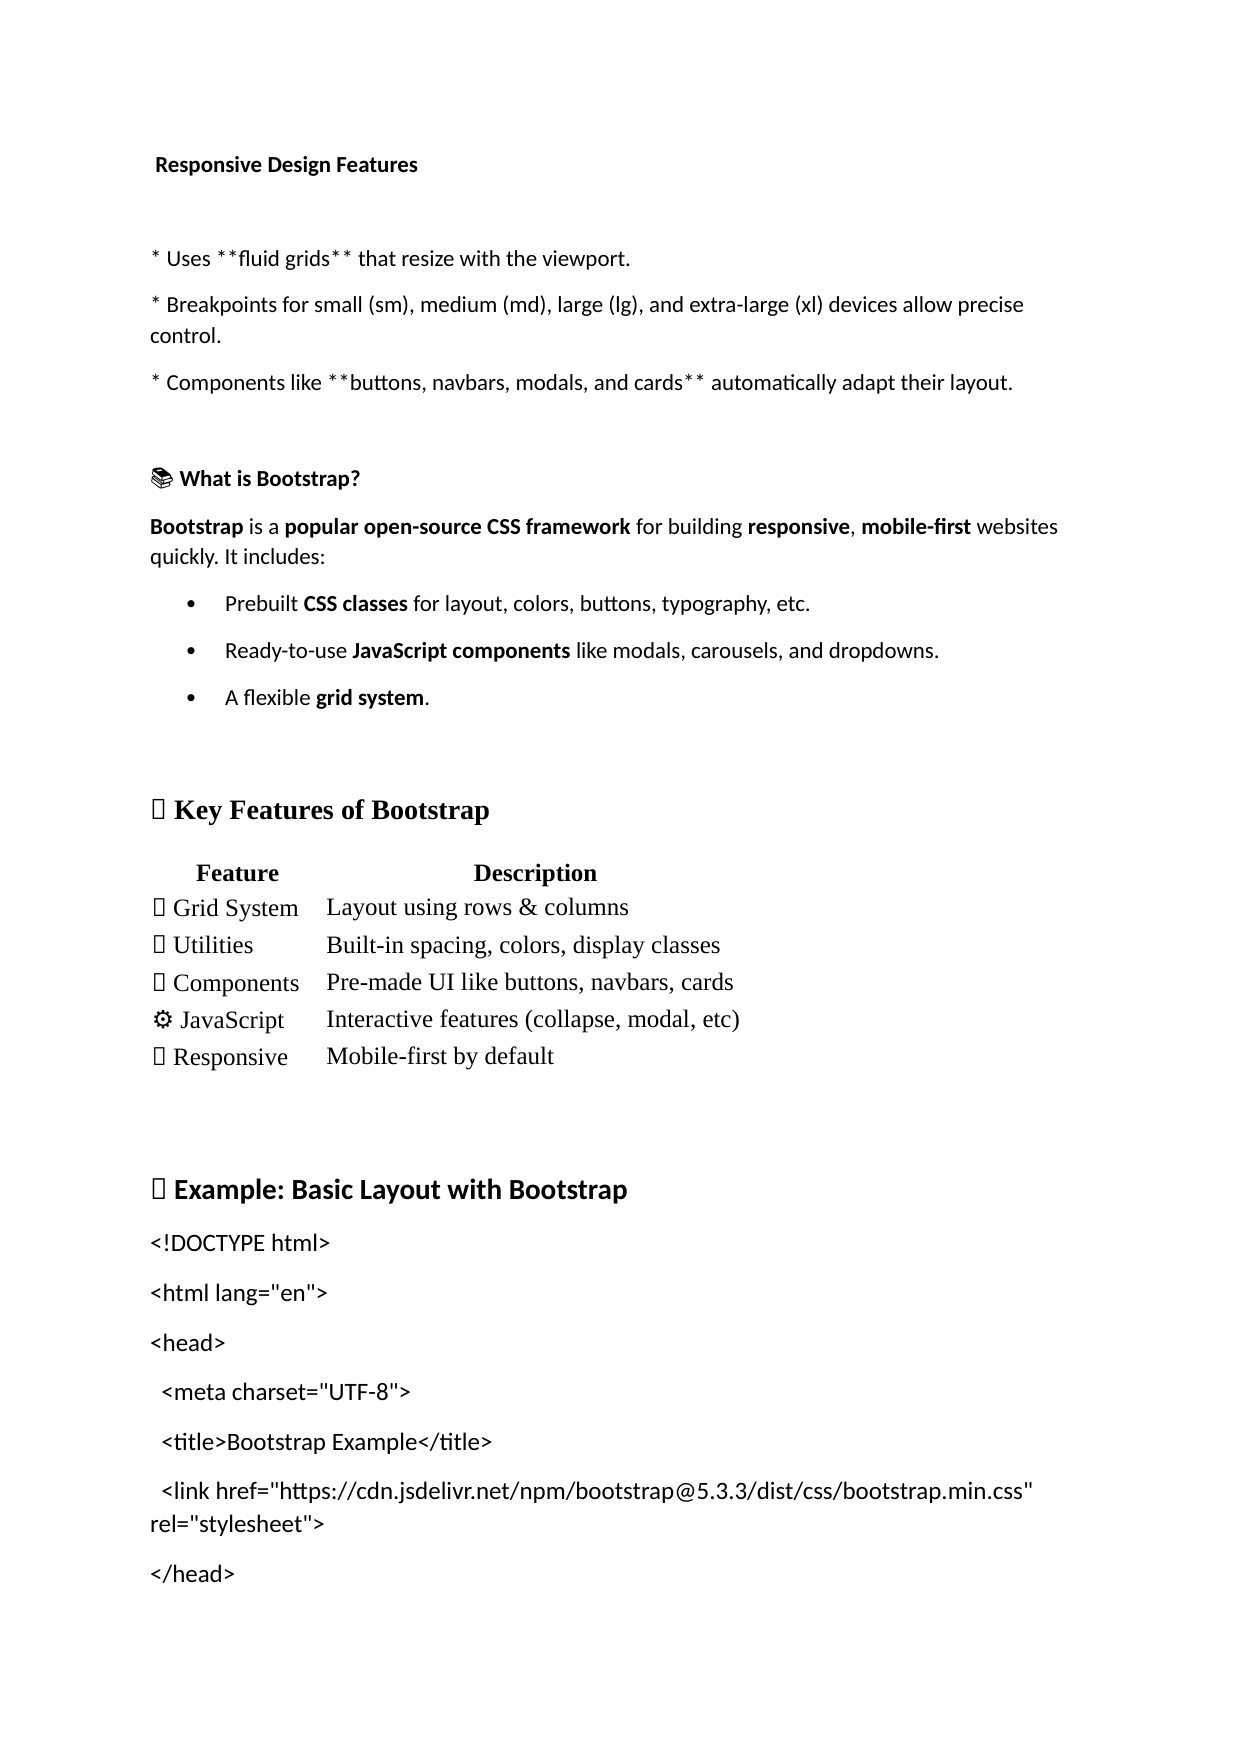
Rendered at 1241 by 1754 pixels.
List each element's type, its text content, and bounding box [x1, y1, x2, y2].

text <head> [150, 1327, 1090, 1357]
table_cell Mobile-first by default [325, 1037, 746, 1074]
text * Breakpoints for small (sm), medium (md), large (lg), and extra-large (xl) devices allow precise control. [150, 291, 1090, 349]
text * Components like **buttons, navbars, modals, and cards** automatically adapt their layout. [150, 368, 1090, 396]
table_cell Interactive features (collapse, modal, etc) [325, 1000, 746, 1037]
list Ready-to-use JavaScript components like modals, carousels, and dropdowns. [187, 636, 1090, 664]
text * Uses **fluid grids** that resize with the viewport. [150, 244, 1090, 272]
table_header Description [325, 856, 746, 888]
table_header Feature [150, 856, 325, 888]
text <!DOCTYPE html> [150, 1227, 1090, 1258]
list A flexible grid system. [187, 683, 1090, 711]
text </head> [150, 1558, 1090, 1588]
table_cell 🎨 Utilities [150, 926, 325, 963]
table_cell ⚙️ JavaScript [150, 1000, 325, 1037]
text ✅ Key Features of Bootstrap [150, 789, 1090, 827]
table_cell Pre-made UI like buttons, navbars, cards [325, 963, 746, 1000]
table_cell 🧱 Components [150, 963, 325, 1000]
table_cell 🌐 Responsive [150, 1037, 325, 1074]
text <html lang="en"> [150, 1277, 1090, 1308]
table_cell 💠 Grid System [150, 888, 325, 926]
text <title>Bootstrap Example</title> [150, 1426, 1090, 1456]
list Prebuilt CSS classes for layout, colors, buttons, typography, etc. [187, 589, 1090, 617]
text 📐 Example: Basic Layout with Bootstrap [150, 1168, 1090, 1208]
text 📚 What is Bootstrap? [150, 461, 1090, 493]
text Responsive Design Features [150, 150, 1090, 178]
table_cell Built-in spacing, colors, display classes [325, 926, 746, 963]
text <meta charset="UTF-8"> [150, 1376, 1090, 1407]
text Bootstrap is a popular open-source CSS framework for building responsive, mobile-first websites quickly. It includes: [150, 512, 1090, 570]
table_cell Layout using rows & columns [325, 888, 746, 926]
text <link href="https://cdn.jsdelivr.net/npm/bootstrap@5.3.3/dist/css/bootstrap.min.css" rel="stylesheet"> [150, 1475, 1090, 1539]
